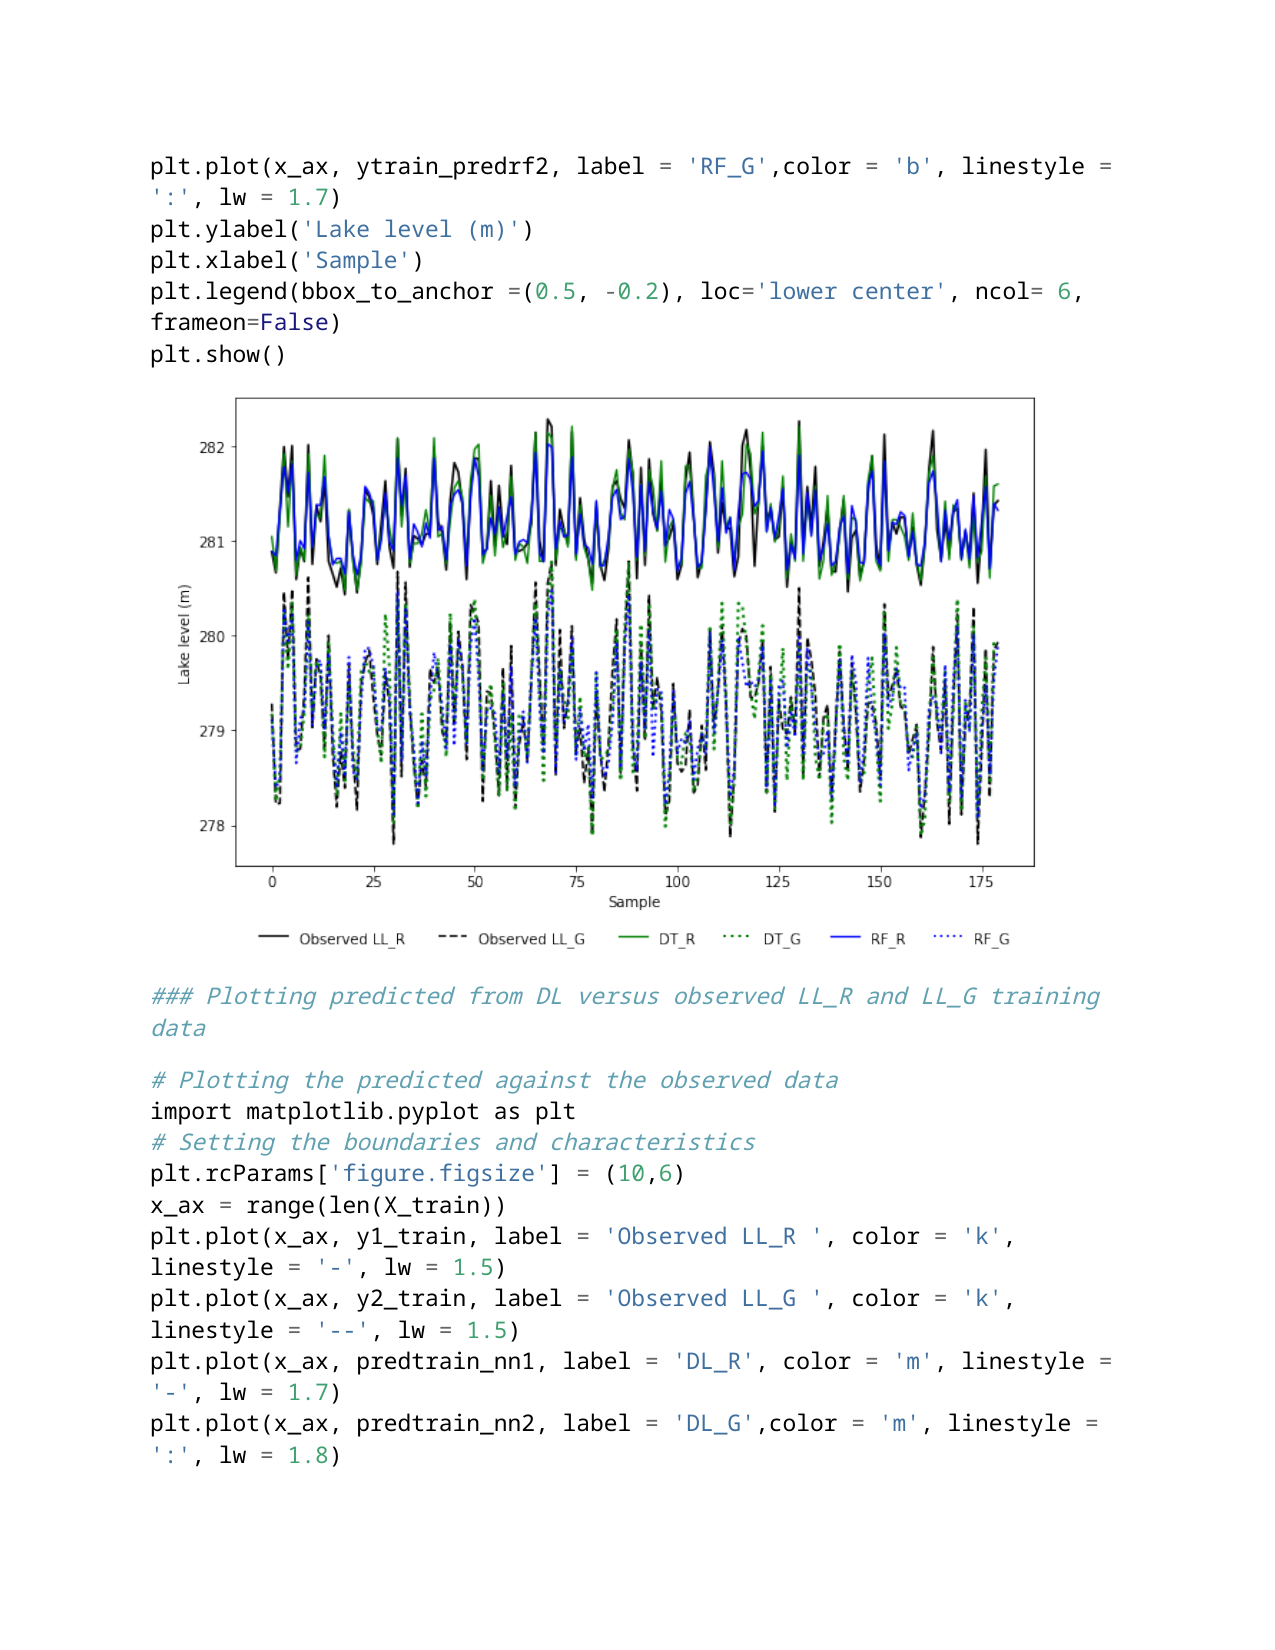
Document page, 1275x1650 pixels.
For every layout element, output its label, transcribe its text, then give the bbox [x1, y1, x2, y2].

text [150, 1063, 1125, 1470]
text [150, 150, 1125, 369]
picture [168, 389, 1044, 962]
text ### Plotting predicted from DL versus observed LL_R and LL_G training data [150, 980, 1125, 1043]
